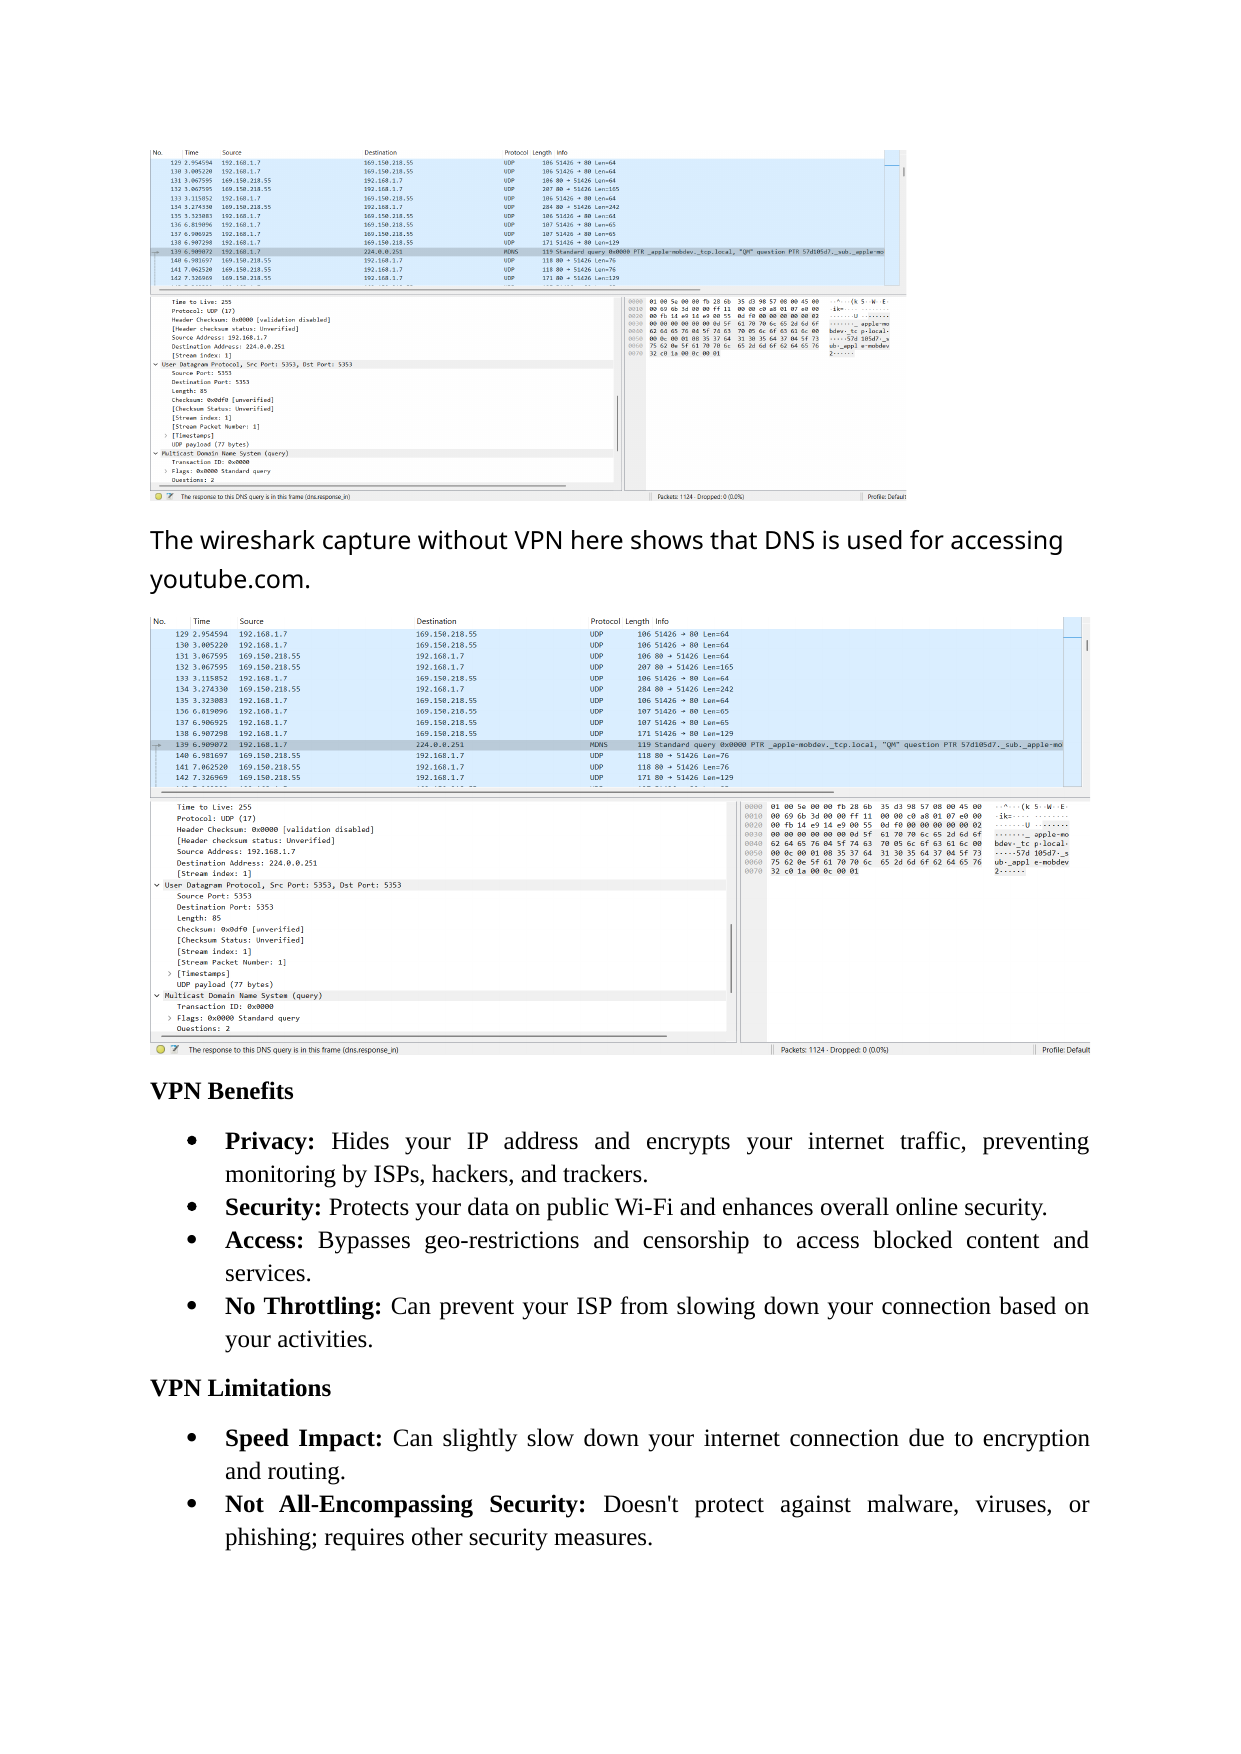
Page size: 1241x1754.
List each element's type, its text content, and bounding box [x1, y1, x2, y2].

list Access: Bypasses geo-restrictions and censorship to access blocked content and services. [187, 1225, 1090, 1287]
picture [150, 617, 1091, 1055]
text The wireshark capture without VPN here shows that DNS is used for accessing youtube.com. [150, 523, 1090, 596]
list Security: Protects your data on public Wi-Fi and enhances overall online security. [187, 1192, 1090, 1221]
text VPN Limitations [150, 1373, 1090, 1402]
list No Throttling: Can prevent your ISP from slowing down your connection based on your activities. [187, 1291, 1090, 1353]
list Privacy: Hides your IP address and encrypts your internet traffic, preventing monitoring by ISPs, hackers, and trackers. [187, 1126, 1090, 1187]
list Speed Impact: Can slightly slow down your internet connection due to encryption and routing. [187, 1423, 1090, 1485]
text VPN Benefits [150, 1076, 1090, 1105]
picture [150, 150, 907, 501]
list Not All-Encompassing Security: Doesn't protect against malware, viruses, or phishing; requires other security measures. [187, 1489, 1090, 1551]
